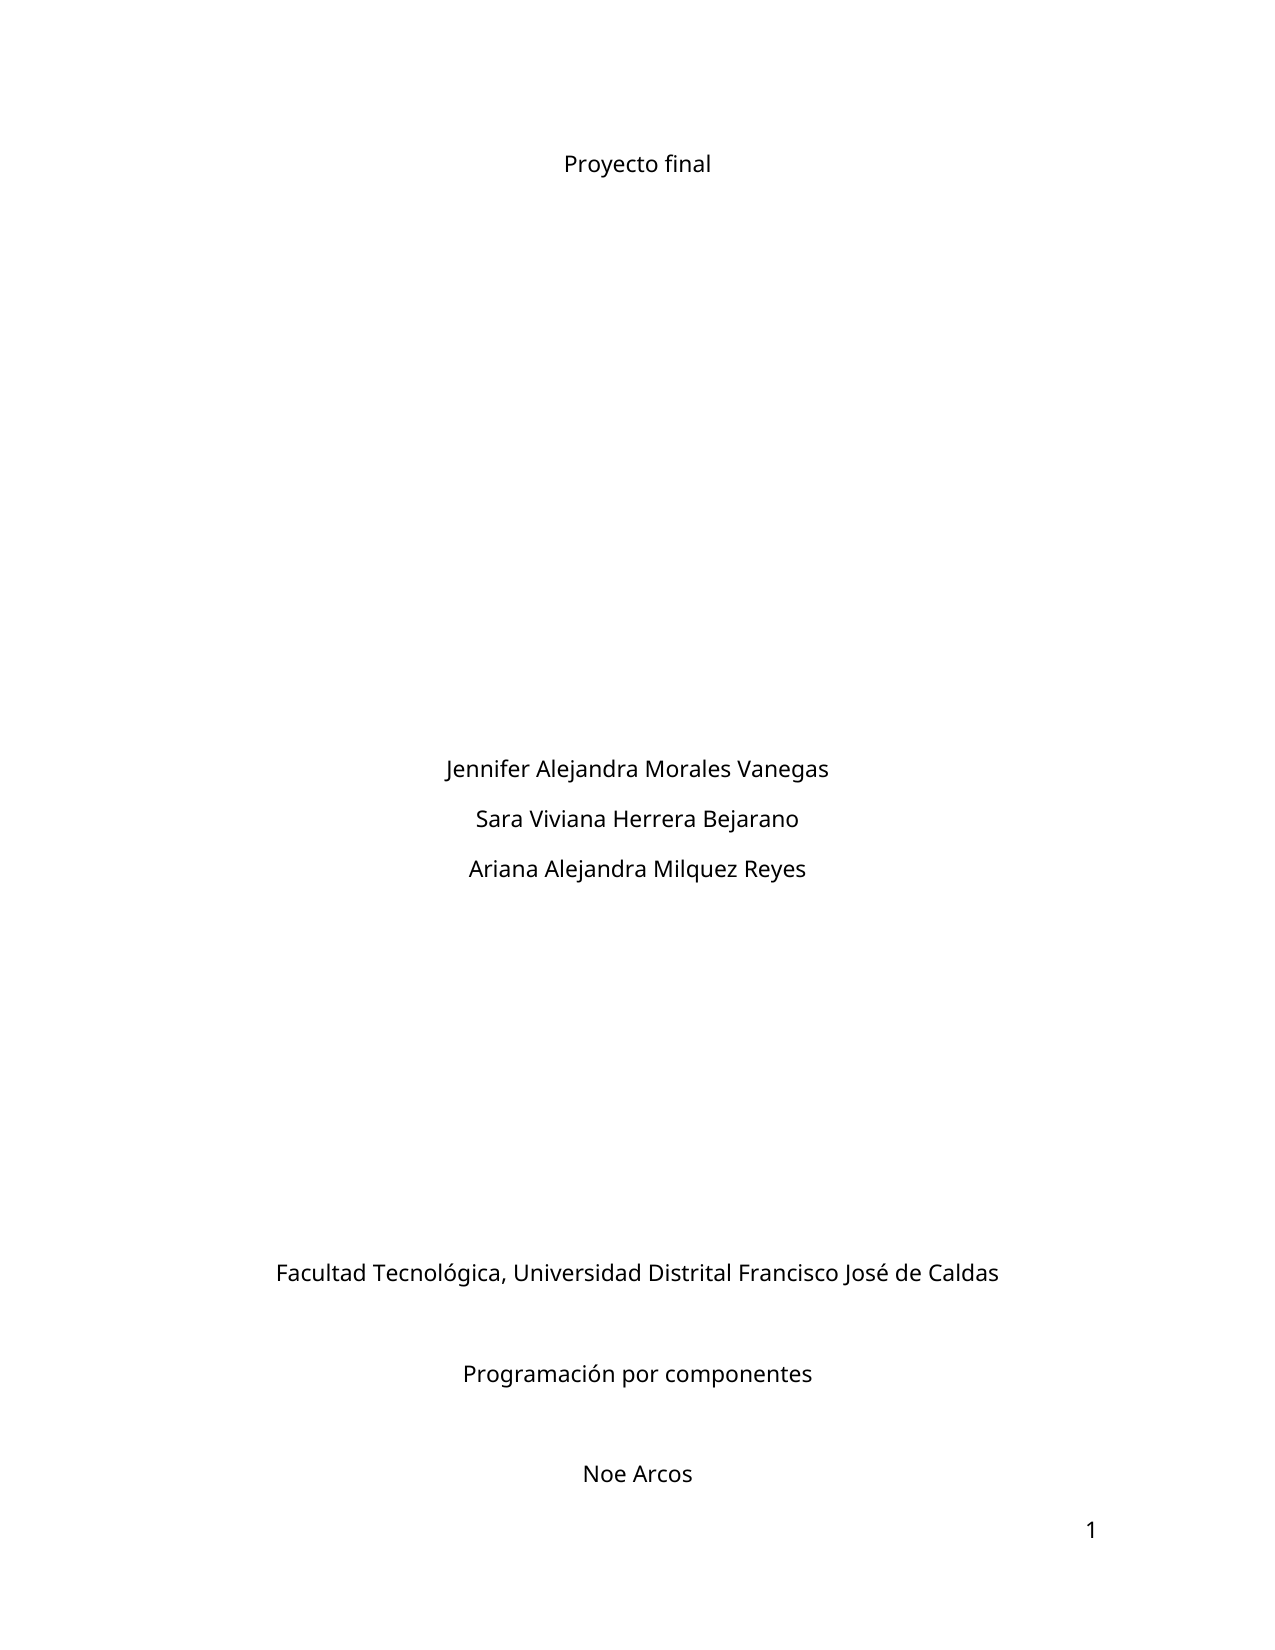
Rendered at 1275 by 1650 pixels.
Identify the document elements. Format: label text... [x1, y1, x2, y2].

text Facultad Tecnológica, Universidad Distrital Francisco José de Caldas [177, 1257, 1098, 1288]
text Jennifer Alejandra Morales Vanegas [177, 753, 1098, 784]
text Proyecto final [177, 148, 1098, 179]
text Sara Viviana Herrera Bejarano [177, 803, 1098, 834]
text Programación por componentes [177, 1358, 1098, 1389]
text Ariana Alejandra Milquez Reyes [177, 853, 1098, 885]
text Noe Arcos [177, 1458, 1098, 1490]
